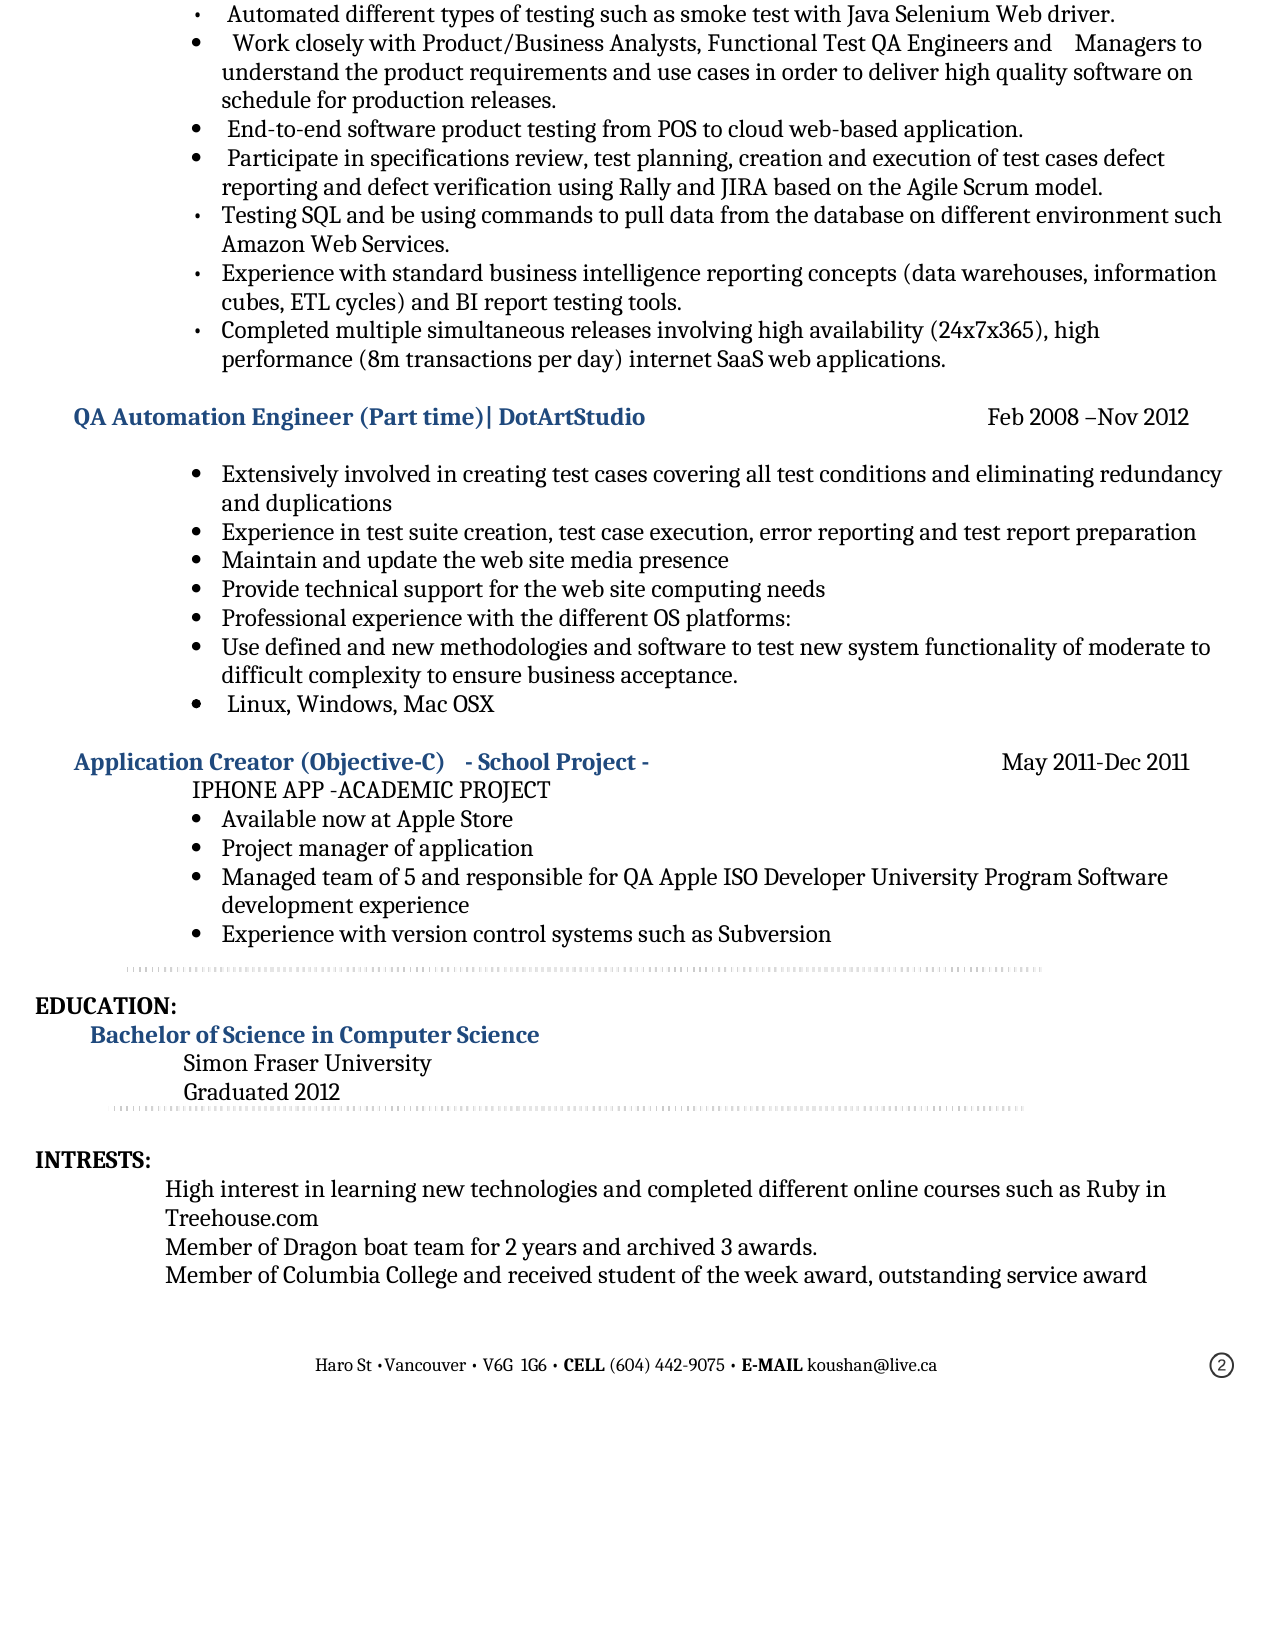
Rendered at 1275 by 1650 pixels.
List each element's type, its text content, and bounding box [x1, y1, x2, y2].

text • Experience with standard business intelligence reporting concepts (data warehouses, information cubes, ETL cycles) and BI report testing tools. [192, 259, 1226, 316]
list Maintain and update the web site media presence [192, 546, 1226, 575]
list Work closely with Product/Business Analysts, Functional Test QA Engineers and Managers to understand the product requirements and use cases in order to deliver high quality software on schedule for production releases. [192, 29, 1226, 115]
list Use defined and new methodologies and software to test new system functionality of moderate to difficult complexity to ensure business acceptance. [192, 632, 1226, 690]
text EDUCATION: [29, 992, 1226, 1021]
picture [127, 967, 1044, 972]
list Managed team of 5 and responsible for QA Apple ISO Developer University Program Software development experience [192, 862, 1226, 920]
list Provide technical support for the web site computing needs [192, 575, 1226, 604]
text • Automated different types of testing such as smoke test with Java Selenium Web driver. [192, 0, 1226, 29]
text IPHONE APP -ACADEMIC PROJECT [192, 776, 1226, 805]
text High interest in learning new technologies and completed different online courses such as Ruby in Treehouse.com [165, 1175, 1226, 1233]
text • Testing SQL and be using commands to pull data from the database on different environment such Amazon Web Services. [192, 201, 1226, 259]
list Professional experience with the different OS platforms: [192, 604, 1226, 632]
list End-to-end software product testing from POS to cloud web-based application. [192, 115, 1226, 144]
text Graduated 2012 [33, 1078, 1226, 1107]
text Simon Fraser University [33, 1049, 1226, 1078]
text INTRESTS: [15, 1146, 1226, 1175]
text Application Creator (Objective-C) - School Project - May 2011-Dec 2011 [74, 747, 1226, 776]
list Project manager of application [192, 834, 1226, 862]
text Member of Columbia College and received student of the week award, outstanding service award [165, 1261, 1226, 1290]
list Linux, Windows, Mac OSX [192, 690, 1226, 719]
text Member of Dragon boat team for 2 years and archived 3 awards. [165, 1233, 1226, 1261]
text Bachelor of Science in Computer Science [29, 1021, 1226, 1049]
list Extensively involved in creating test cases covering all test conditions and eliminating redundancy and duplications [192, 460, 1226, 517]
picture [108, 1106, 1026, 1111]
picture [1203, 1346, 1241, 1383]
list Experience in test suite creation, test case execution, error reporting and test report preparation [192, 517, 1226, 546]
list Participate in specifications review, test planning, creation and execution of test cases defect reporting and defect verification using Rally and JIRA based on the Agile Scrum model. [192, 144, 1226, 201]
text QA Automation Engineer (Part time)| DotArtStudio Feb 2008 –Nov 2012 [74, 402, 1226, 431]
list Available now at Apple Store [192, 805, 1226, 834]
list Experience with version control systems such as Subversion [192, 920, 1226, 949]
text • Completed multiple simultaneous releases involving high availability (24x7x365), high performance (8m transactions per day) internet SaaS web applications. [192, 316, 1226, 374]
text Haro St •Vancouver • V6G 1G6 • CELL (604) 442-9075 • E-MAIL koushan@live.ca [240, 1355, 1203, 1376]
